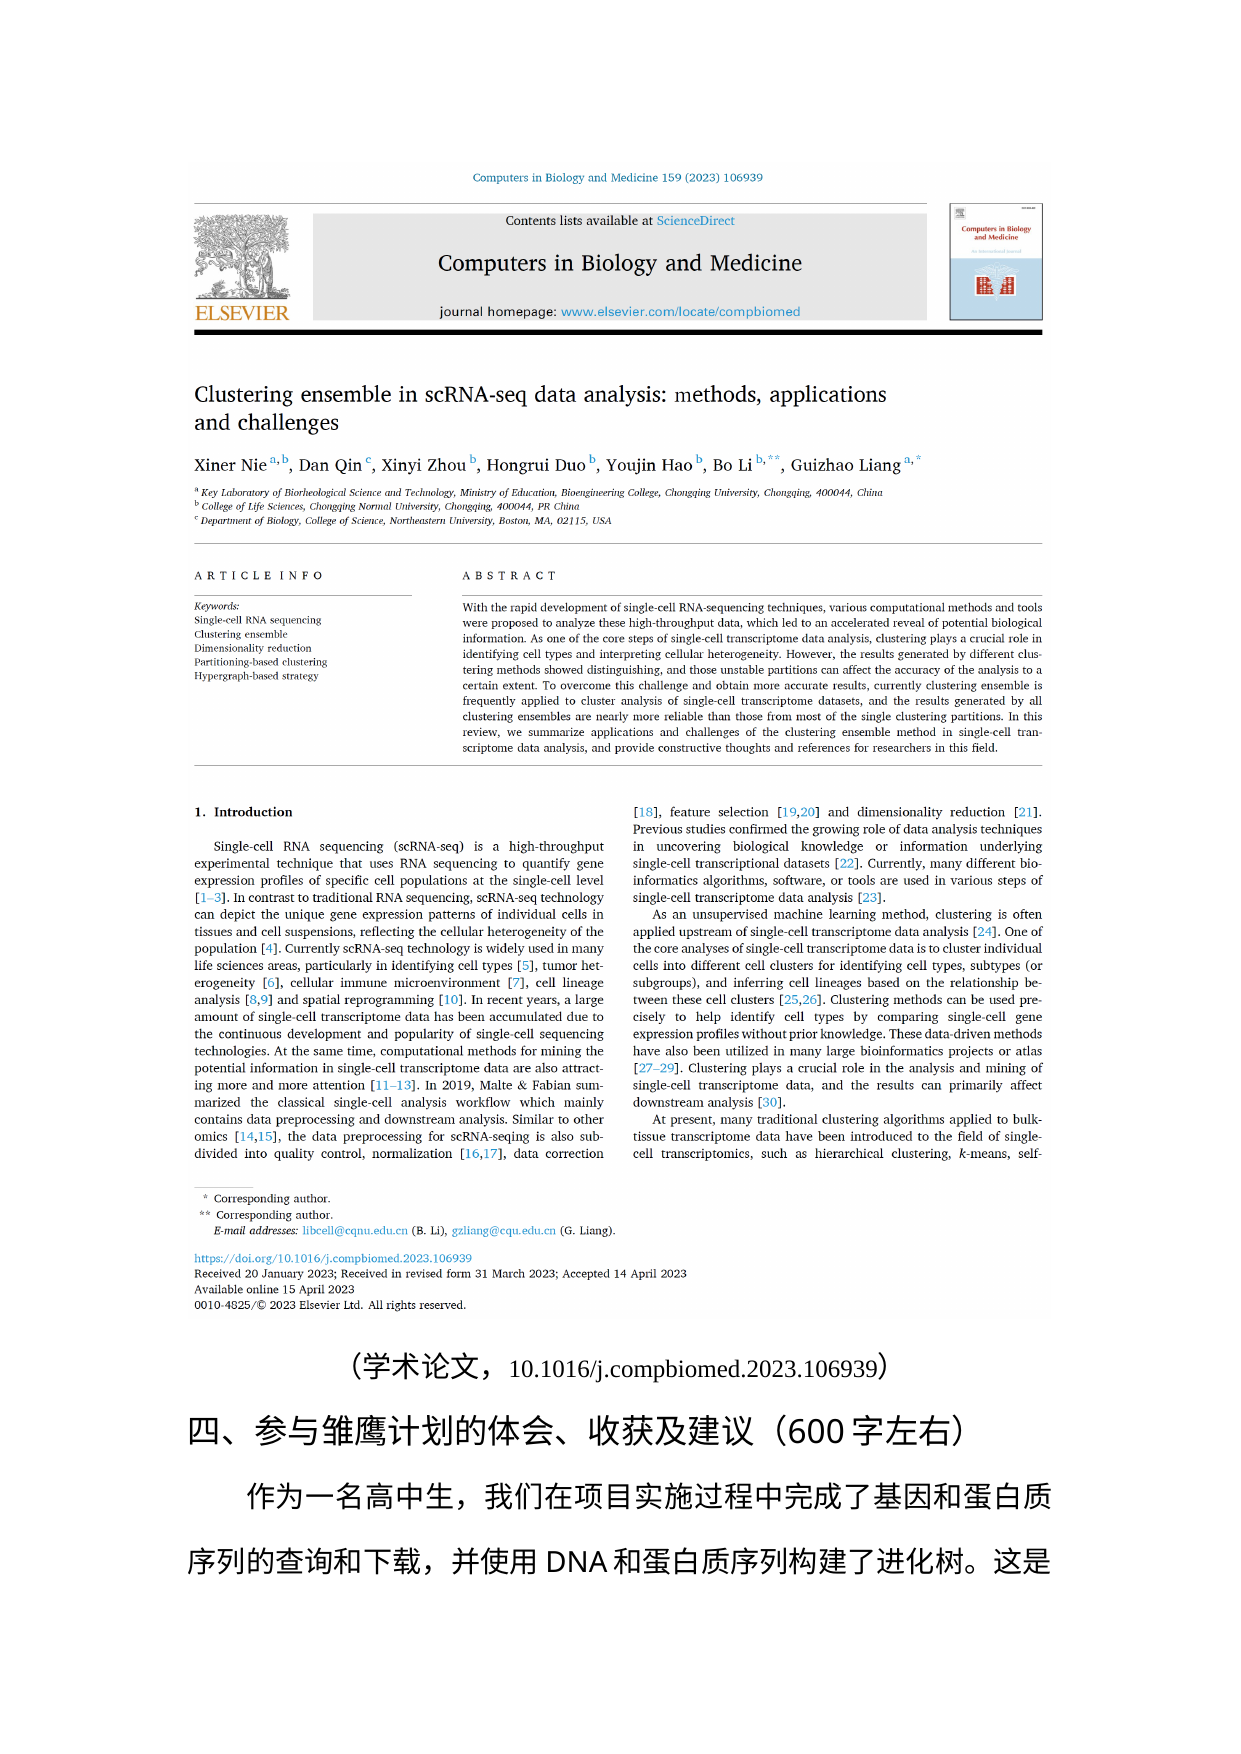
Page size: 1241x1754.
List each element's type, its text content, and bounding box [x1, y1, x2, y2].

text （学术论文，10.1016/j.compbiomed.2023.106939） [187, 1332, 1053, 1397]
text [187, 1462, 1053, 1592]
text 四、参与雏鹰计划的体会、收获及建议（600字左右） [187, 1397, 1053, 1462]
